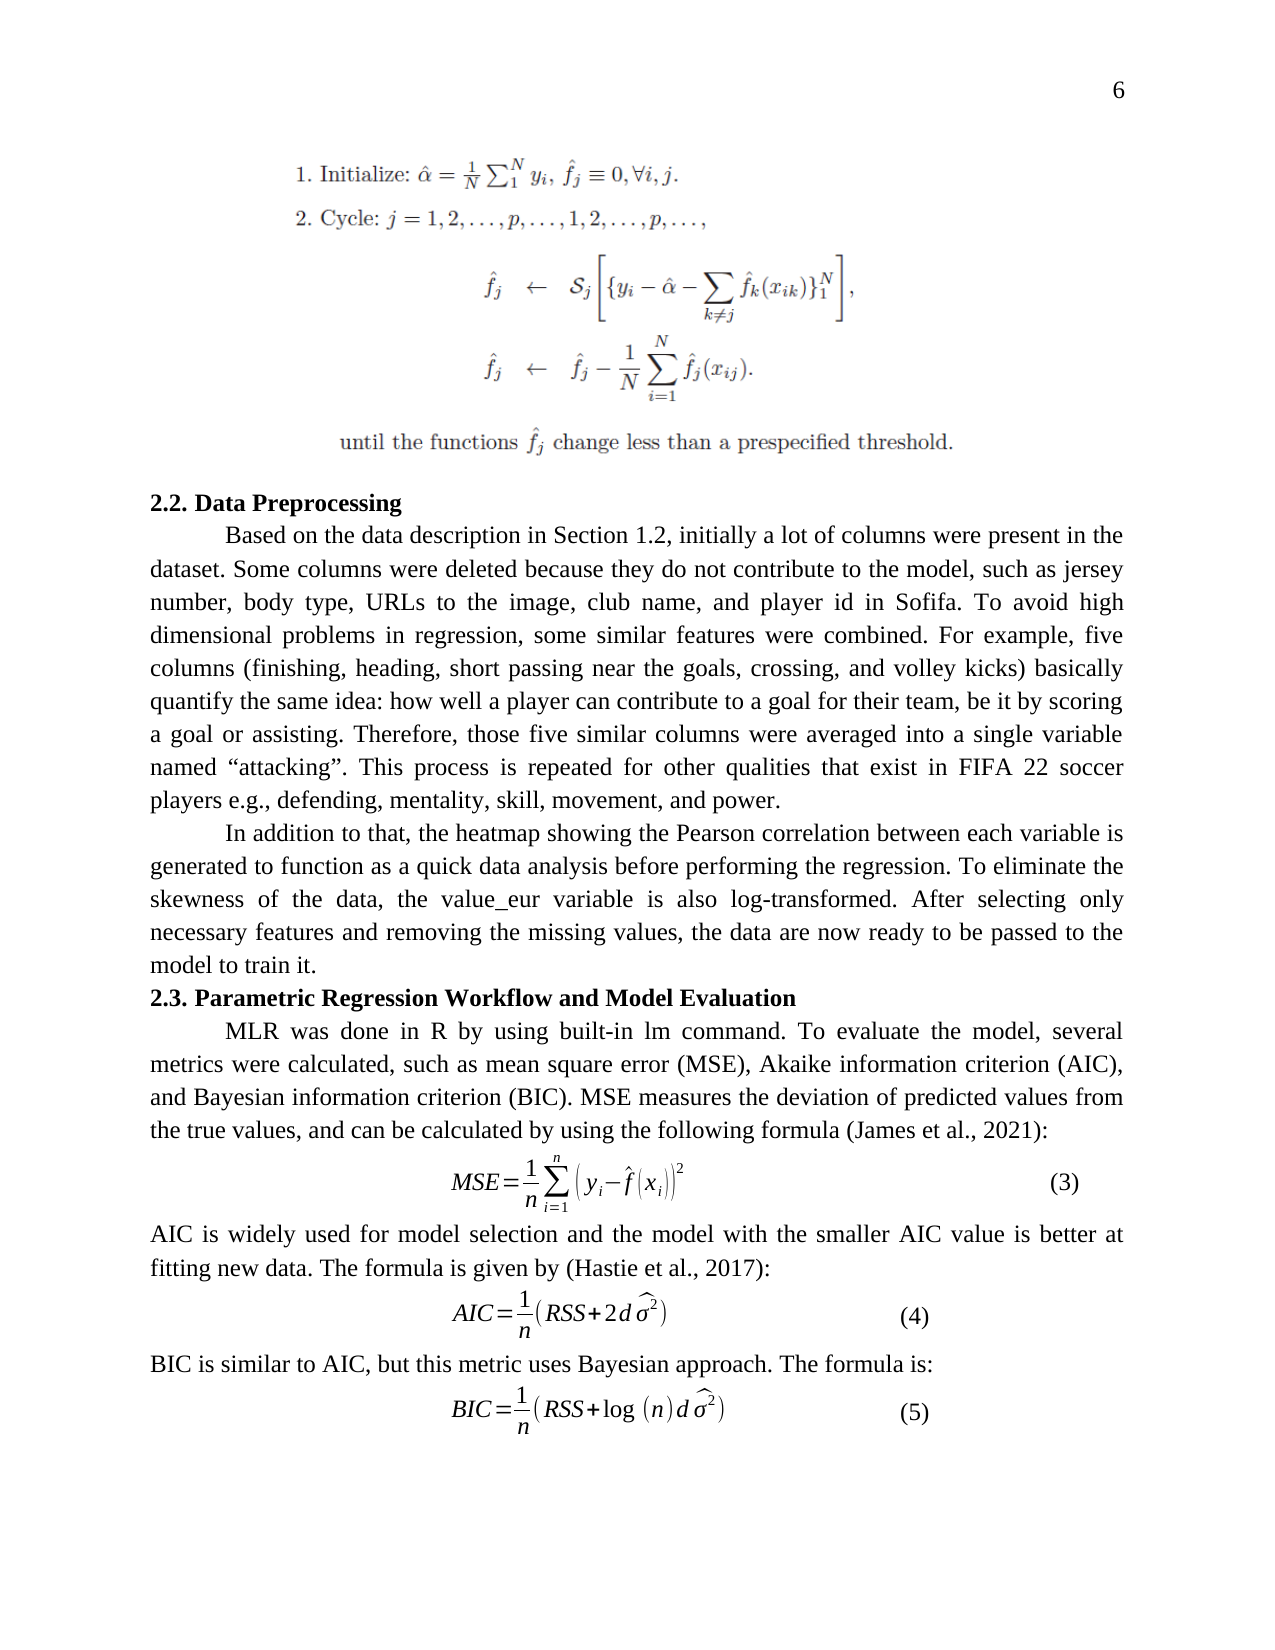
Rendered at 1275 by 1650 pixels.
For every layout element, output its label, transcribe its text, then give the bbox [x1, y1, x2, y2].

list Parametric Regression Workflow and Model Evaluation [150, 983, 1125, 1012]
text AIC is widely used for model selection and the model with the smaller AIC value is better at fitting new data. The formula is given by : [150, 1219, 1125, 1281]
text (4) [150, 1286, 1125, 1344]
list Data Preprocessing [150, 488, 1125, 516]
picture [279, 150, 996, 467]
text MLR was done in R by using built-in lm command. To evaluate the model, several metrics were calculated, such as mean square error (MSE), Akaike information criterion (AIC), and Bayesian information criterion (BIC). MSE measures the deviation of predicted values from the true values, and can be calculated by using the following formula : [150, 1016, 1125, 1144]
text In addition to that, the heatmap showing the Pearson correlation between each variable is generated to function as a quick data analysis before performing the regression. To eliminate the skewness of the data, the value_eur variable is also log-transformed. After selecting only necessary features and removing the missing values, the data are now ready to be passed to the model to train it. [150, 818, 1125, 979]
text (3) [150, 1148, 1125, 1215]
text (5) [150, 1382, 1125, 1441]
text BIC is similar to AIC, but this metric uses Bayesian approach. The formula is: [150, 1349, 1125, 1378]
text Based on the data description in Section 1.2, initially a lot of columns were present in the dataset. Some columns were deleted because they do not contribute to the model, such as jersey number, body type, URLs to the image, club name, and player id in Sofifa. To avoid high dimensional problems in regression, some similar features were combined. For example, five columns (finishing, heading, short passing near the goals, crossing, and volley kicks) basically quantify the same idea: how well a player can contribute to a goal for their team, be it by scoring a goal or assisting. Therefore, those five similar columns were averaged into a single variable named “attacking”. This process is repeated for other qualities that exist in FIFA 22 soccer players e.g., defending, mentality, skill, movement, and power. [150, 521, 1125, 813]
